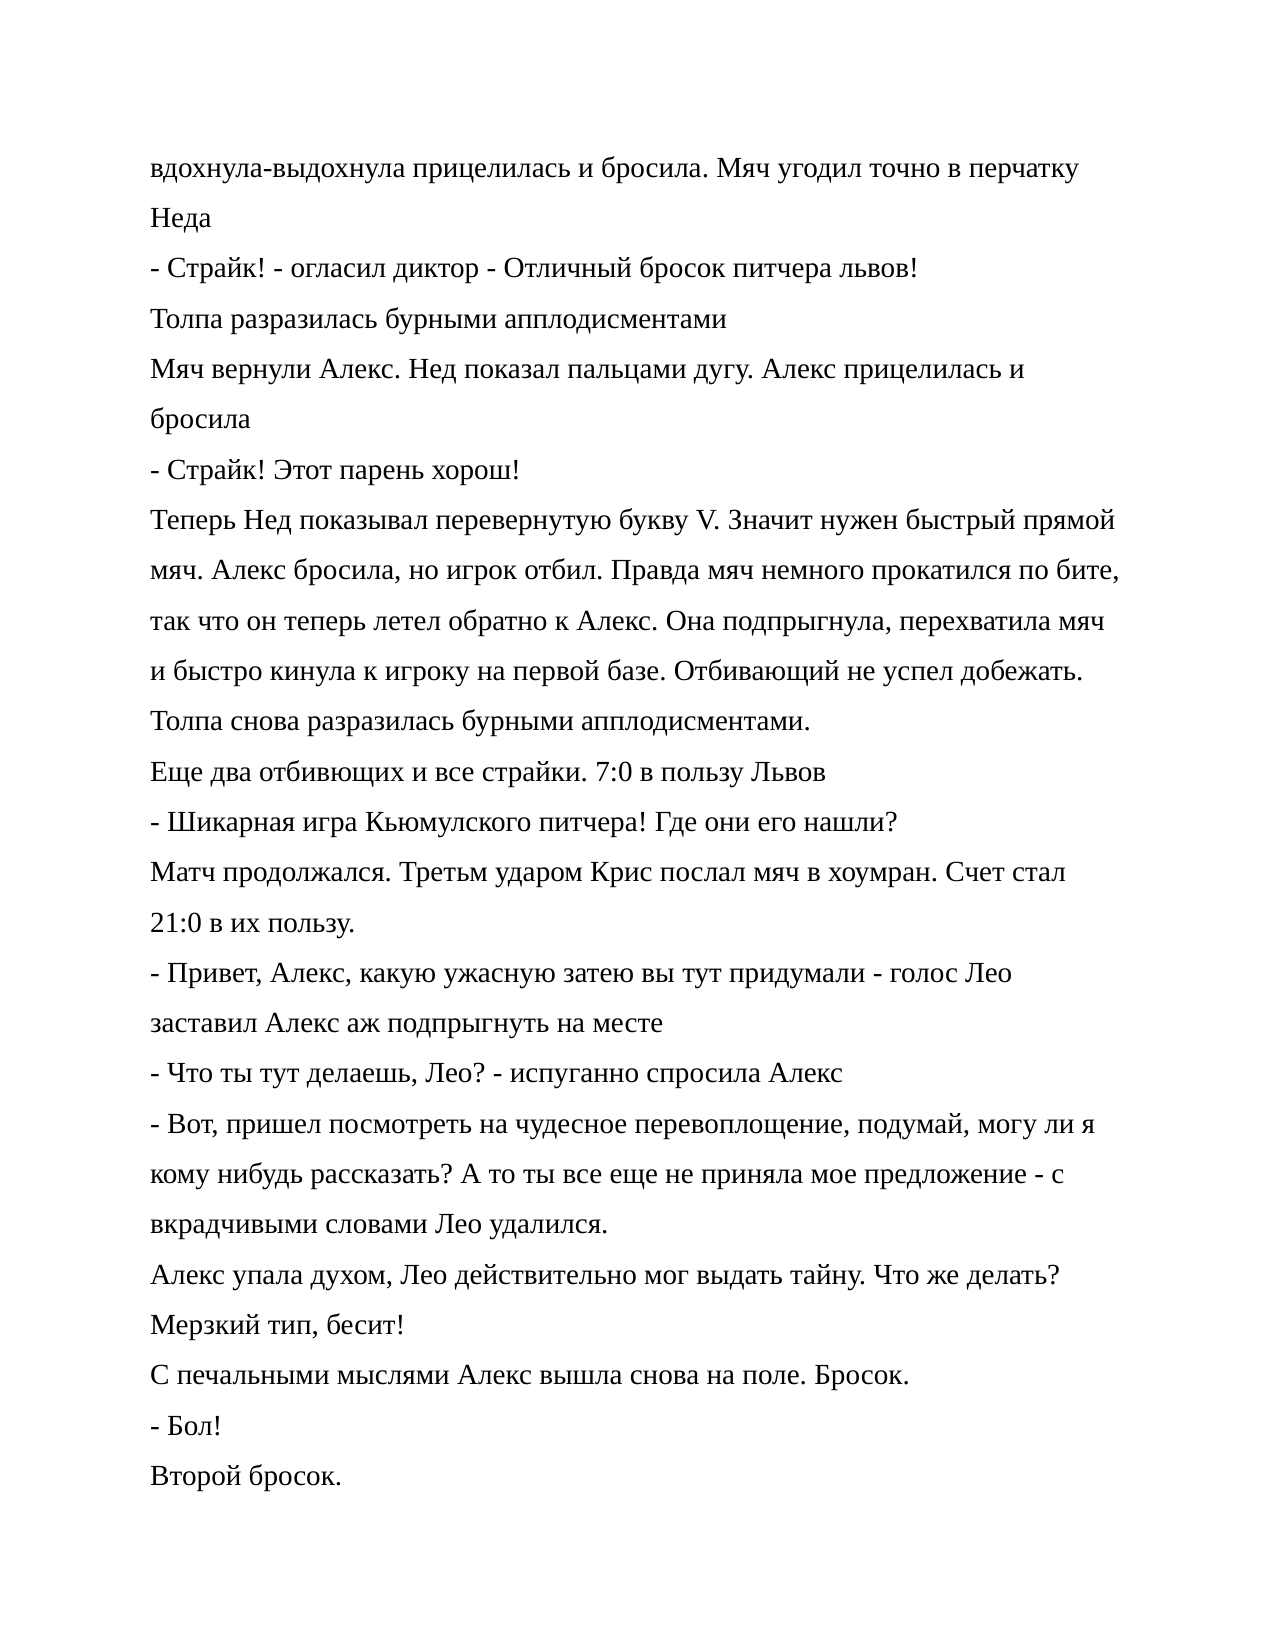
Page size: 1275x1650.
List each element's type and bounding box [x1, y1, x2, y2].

text [150, 150, 1125, 1492]
